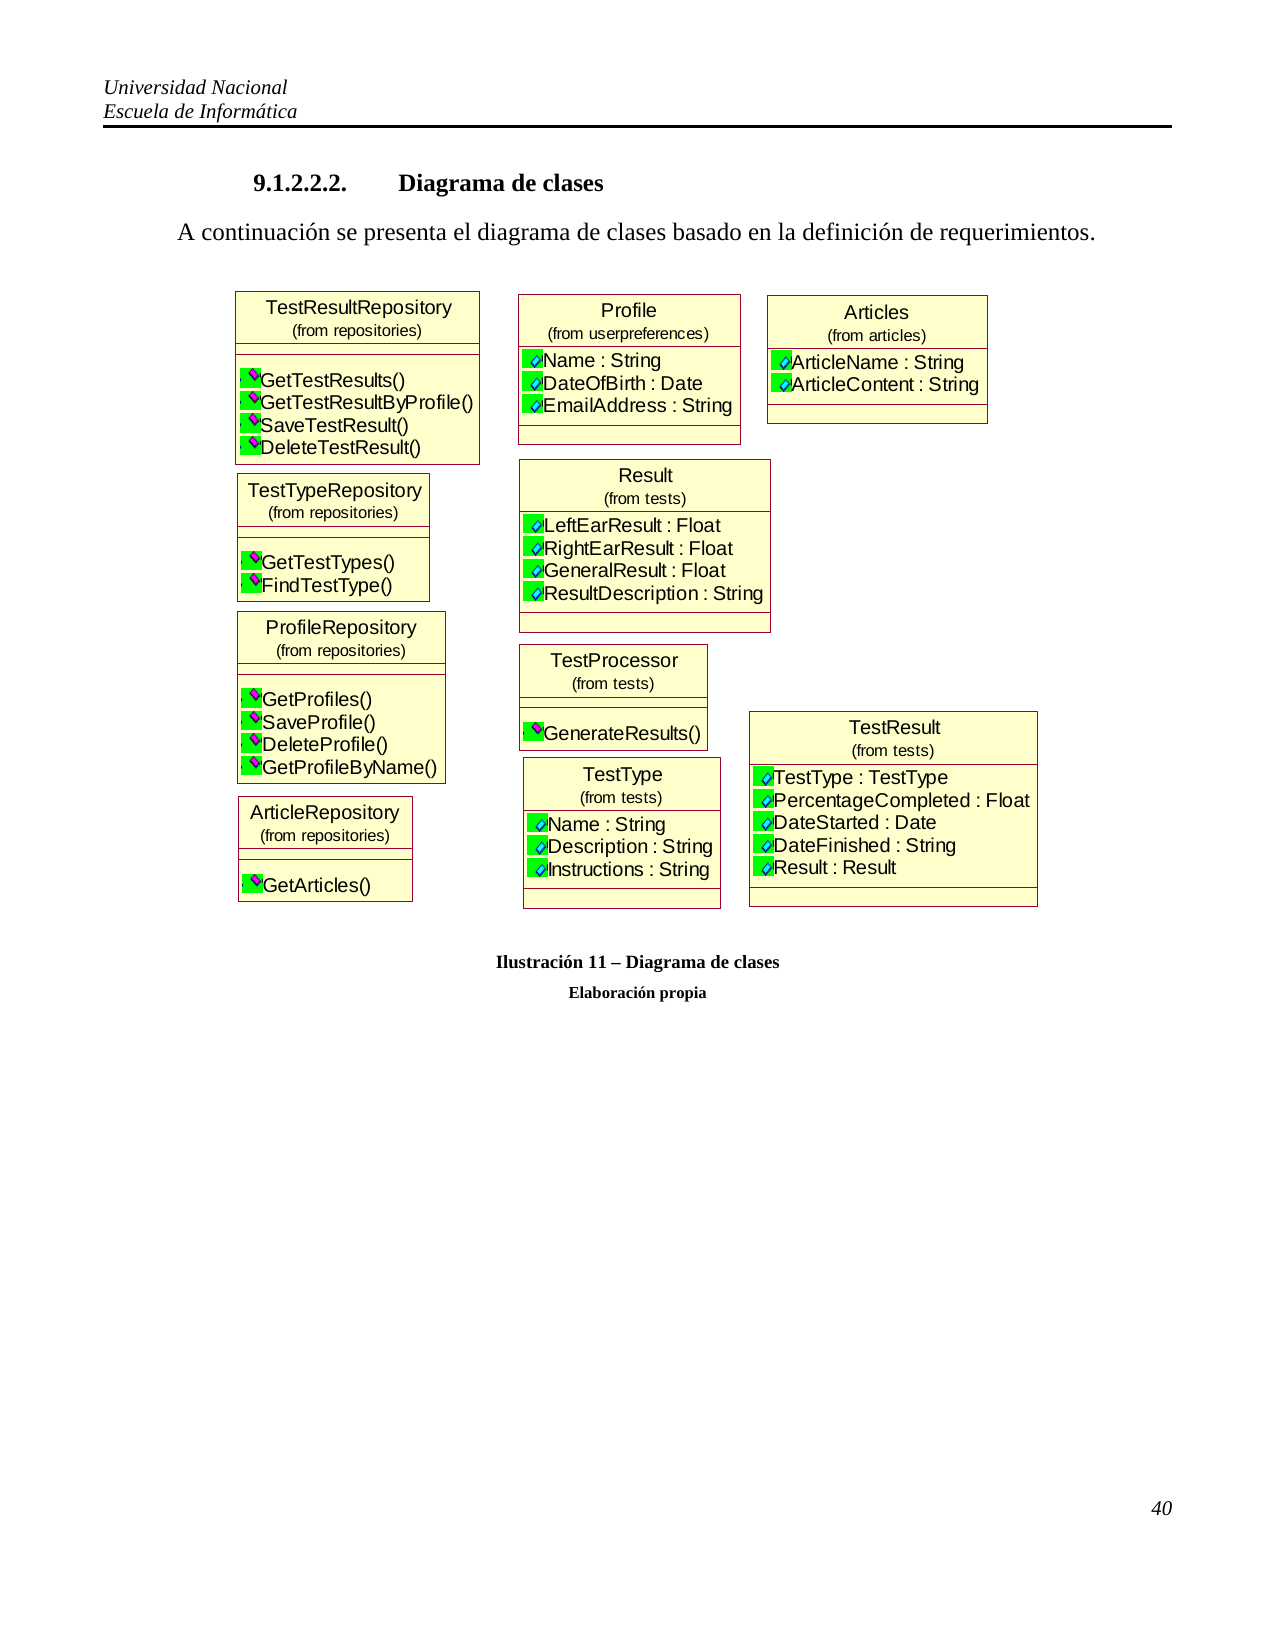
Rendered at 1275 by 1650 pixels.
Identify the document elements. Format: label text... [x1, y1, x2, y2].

text Ilustración 11 – Diagrama de clases [103, 951, 1172, 972]
list Diagrama de clases [253, 168, 1172, 197]
text Elaboración propia [103, 983, 1172, 1002]
text A continuación se presenta el diagrama de clases basado en la definición de requerimientos. [103, 217, 1172, 246]
